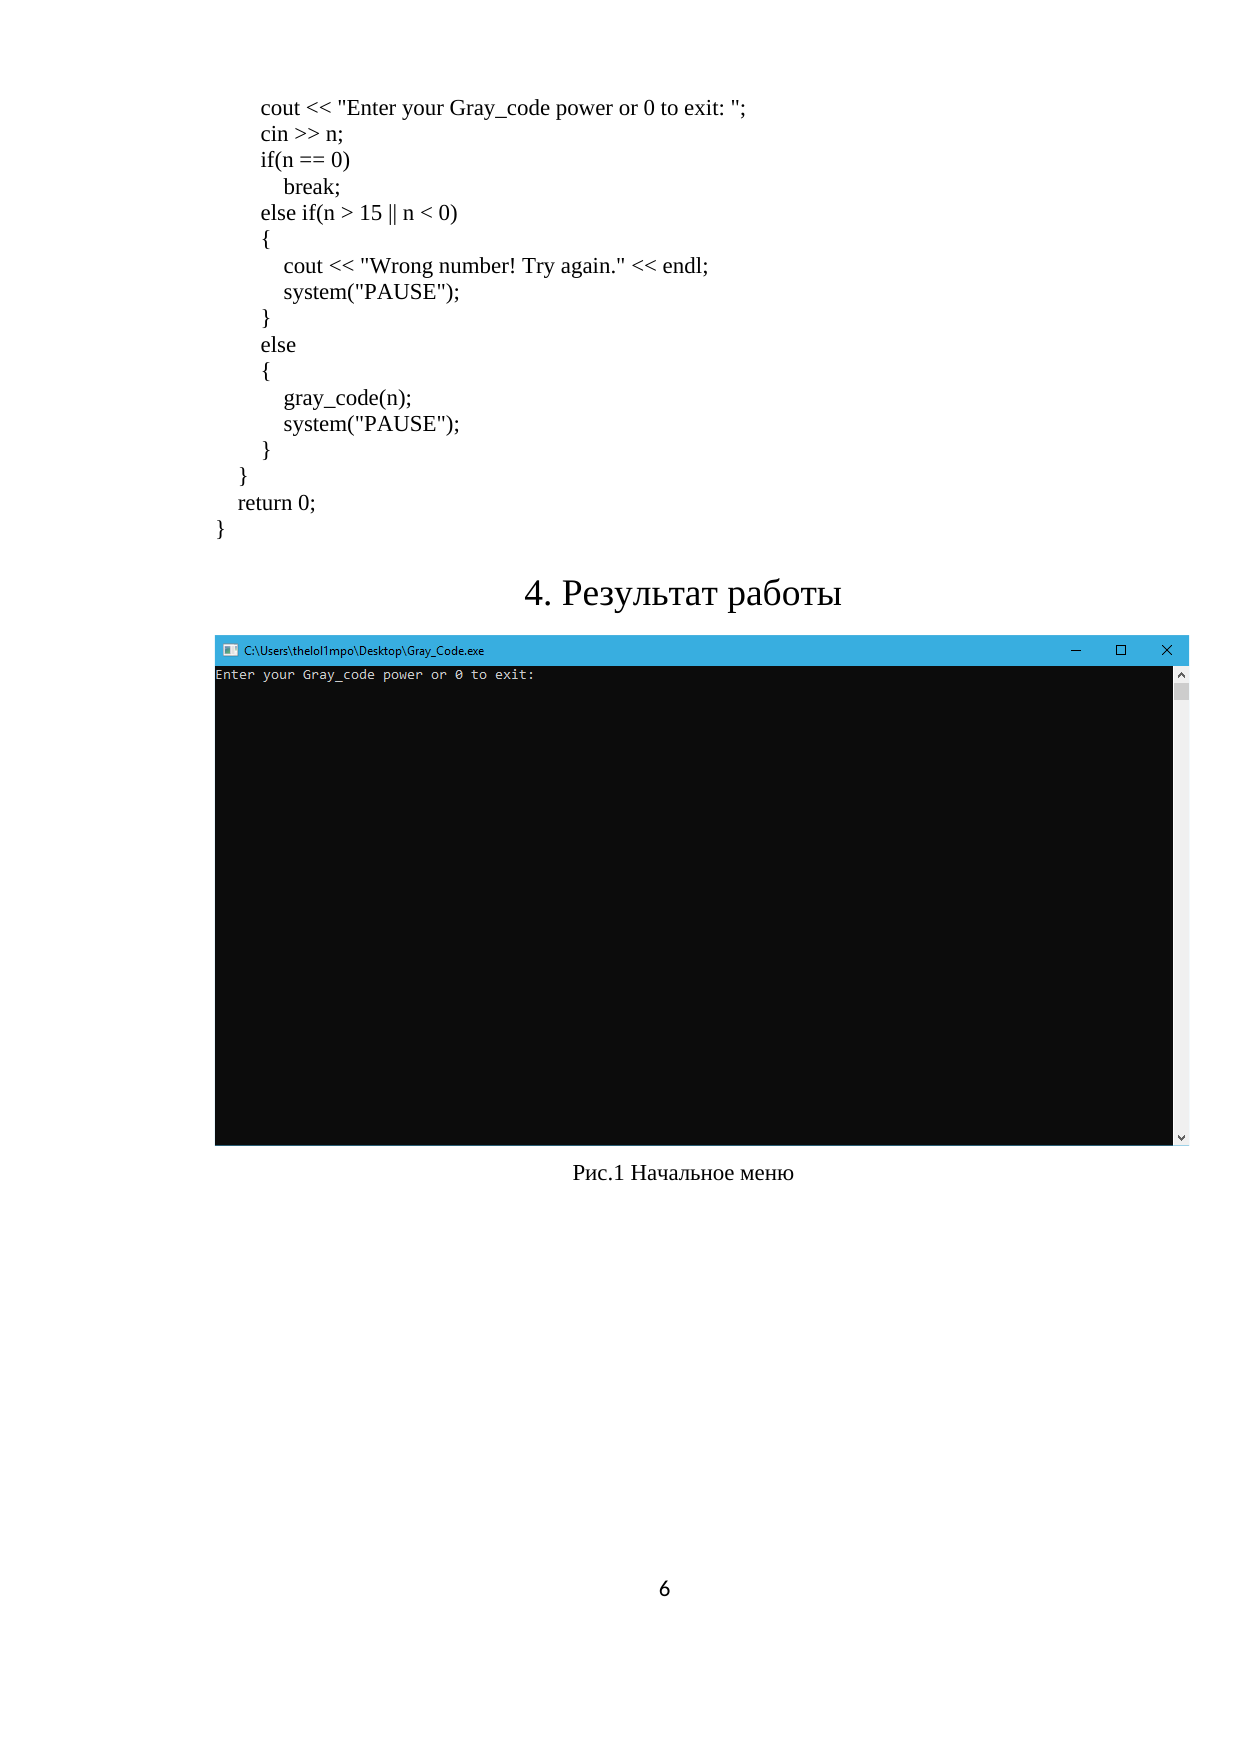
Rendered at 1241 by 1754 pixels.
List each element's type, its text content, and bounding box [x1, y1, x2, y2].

text Рис.1 Начальное меню [215, 1159, 1152, 1186]
text } [215, 515, 1152, 542]
text } [215, 436, 1152, 463]
text cout << "Enter your Gray_code power or 0 to exit: "; [215, 94, 1152, 120]
text gray_code(n); [215, 383, 1152, 410]
text system("PAUSE"); [215, 410, 1152, 436]
text cin >> n; [215, 120, 1152, 146]
text system("PAUSE"); [215, 278, 1152, 304]
text else [215, 331, 1152, 357]
list Результат работы [215, 571, 1152, 614]
text } [215, 304, 1152, 331]
text else if(n > 15 || n < 0) [215, 199, 1152, 225]
text { [215, 357, 1152, 383]
text } [215, 463, 1152, 489]
text break; [215, 173, 1152, 199]
text if(n == 0) [215, 146, 1152, 173]
picture [214, 635, 1190, 1146]
text { [215, 225, 1152, 252]
text return 0; [215, 489, 1152, 515]
text cout << "Wrong number! Try again." << endl; [215, 252, 1152, 278]
